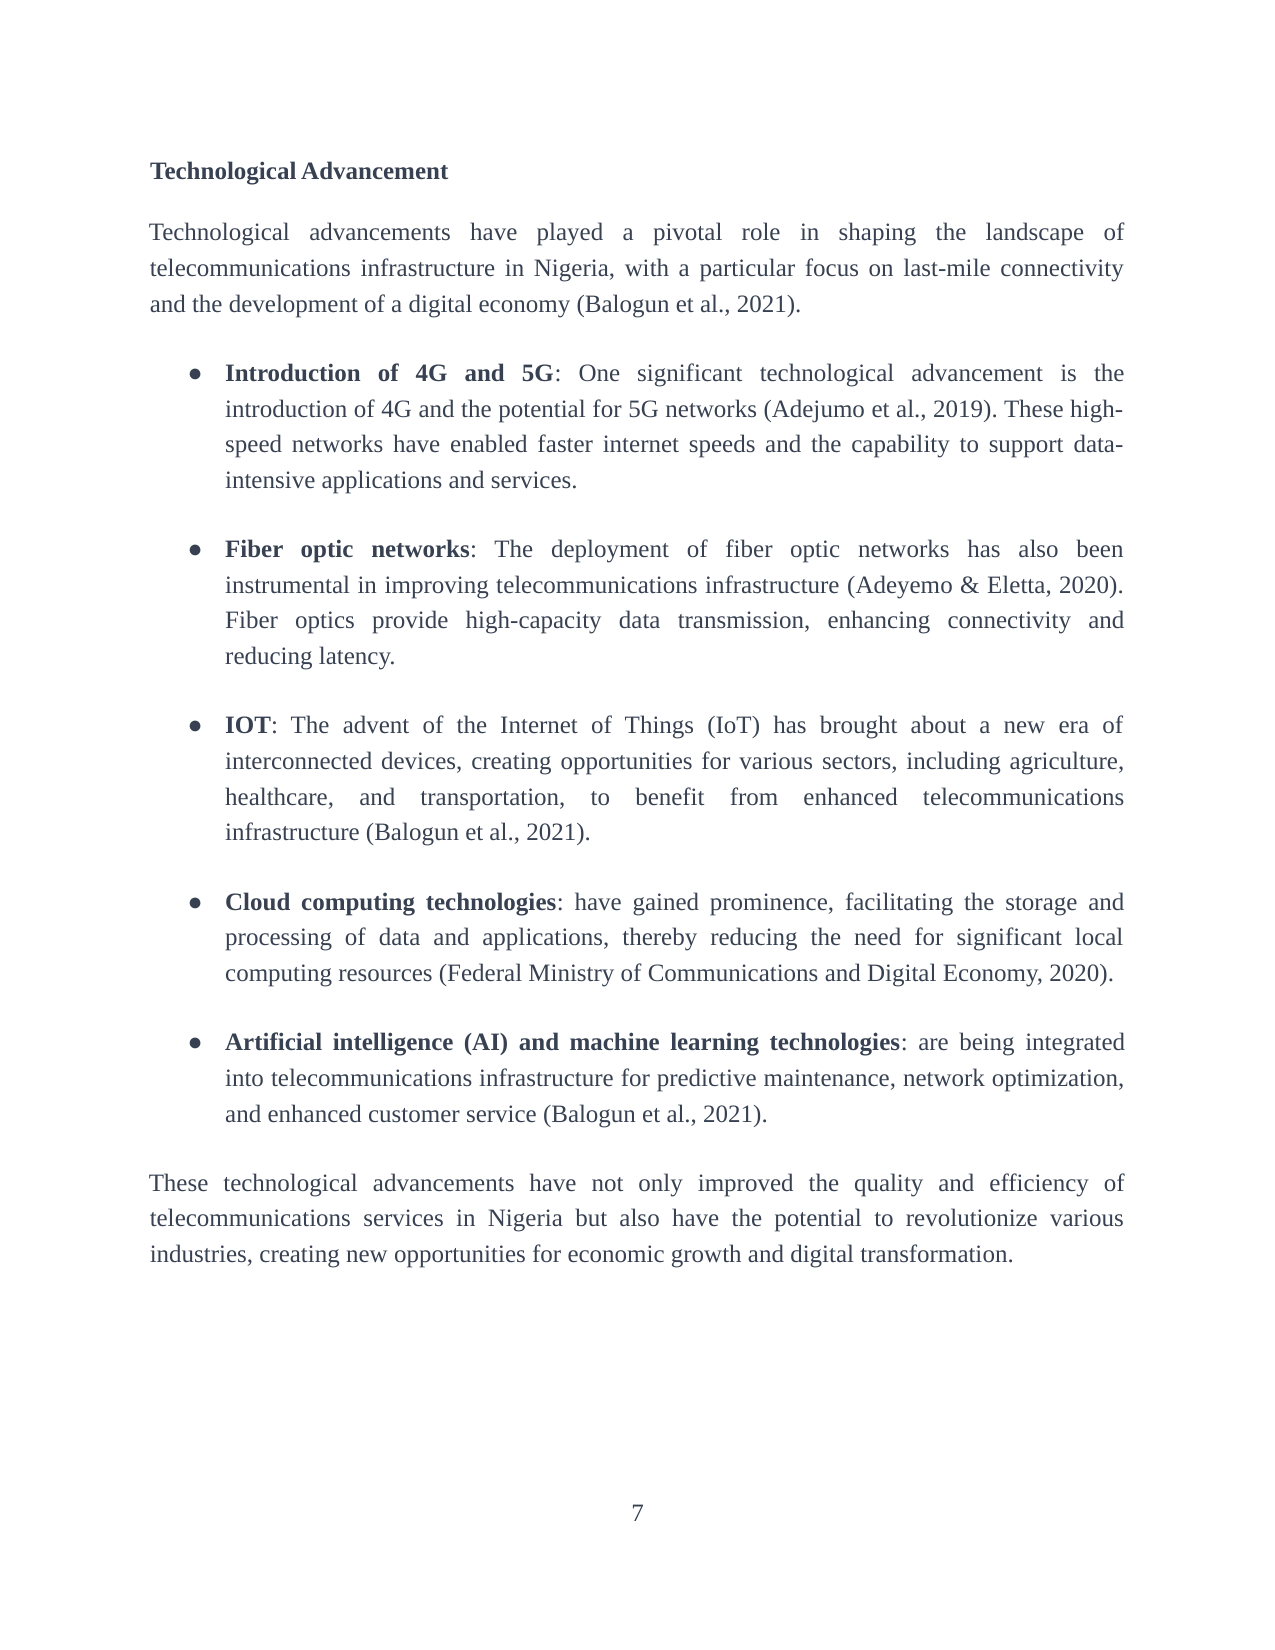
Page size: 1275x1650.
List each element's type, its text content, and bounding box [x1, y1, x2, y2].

subtitle Technological Advancement [150, 156, 1124, 185]
list Fiber optic networks: The deployment of fiber optic networks has also been instrumental in improving telecommunications infrastructure (Adeyemo & Eletta, 2020). Fiber optics provide high-capacity data transmission, enhancing connectivity and reducing latency. [187, 534, 1125, 670]
list Introduction of 4G and 5G: One significant technological advancement is the introduction of 4G and the potential for 5G networks (Adejumo et al., 2019). These high-speed networks have enabled faster internet speeds and the capability to support data-intensive applications and services. [187, 358, 1125, 494]
text Technological advancements have played a pivotal role in shaping the landscape of telecommunications infrastructure in Nigeria, with a particular focus on last-mile connectivity and the development of a digital economy (Balogun et al., 2021). [148, 217, 1125, 317]
list Cloud computing technologies: have gained prominence, facilitating the storage and processing of data and applications, thereby reducing the need for significant local computing resources (Federal Ministry of Communications and Digital Economy, 2020). [187, 887, 1125, 987]
list IOT: The advent of the Internet of Things (IoT) has brought about a new era of interconnected devices, creating opportunities for various sectors, including agriculture, healthcare, and transportation, to benefit from enhanced telecommunications infrastructure (Balogun et al., 2021). [187, 710, 1125, 846]
text These technological advancements have not only improved the quality and efficiency of telecommunications services in Nigeria but also have the potential to revolutionize various industries, creating new opportunities for economic growth and digital transformation. [148, 1168, 1125, 1268]
list Artificial intelligence (AI) and machine learning technologies: are being integrated into telecommunications infrastructure for predictive maintenance, network optimization, and enhanced customer service (Balogun et al., 2021). [187, 1027, 1125, 1127]
